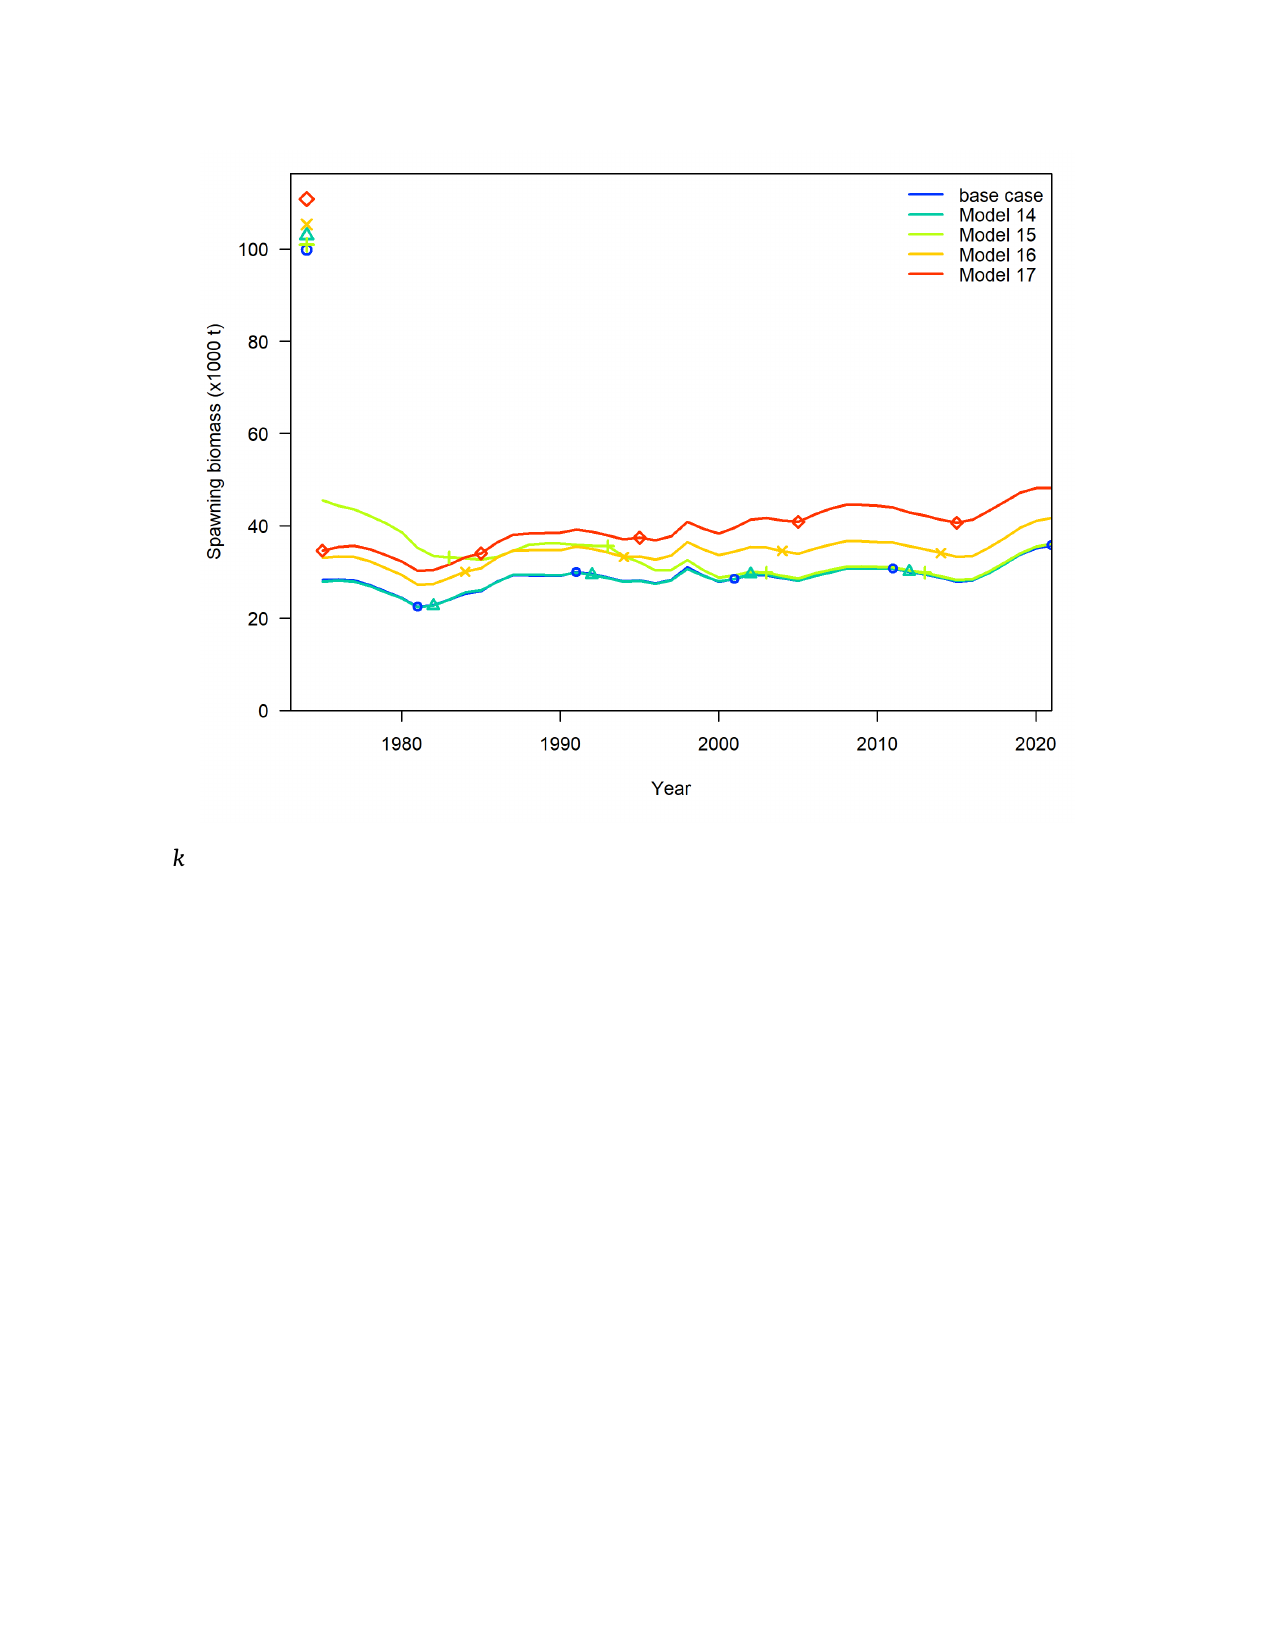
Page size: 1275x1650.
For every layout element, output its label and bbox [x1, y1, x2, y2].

picture [200, 150, 1075, 823]
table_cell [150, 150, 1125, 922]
